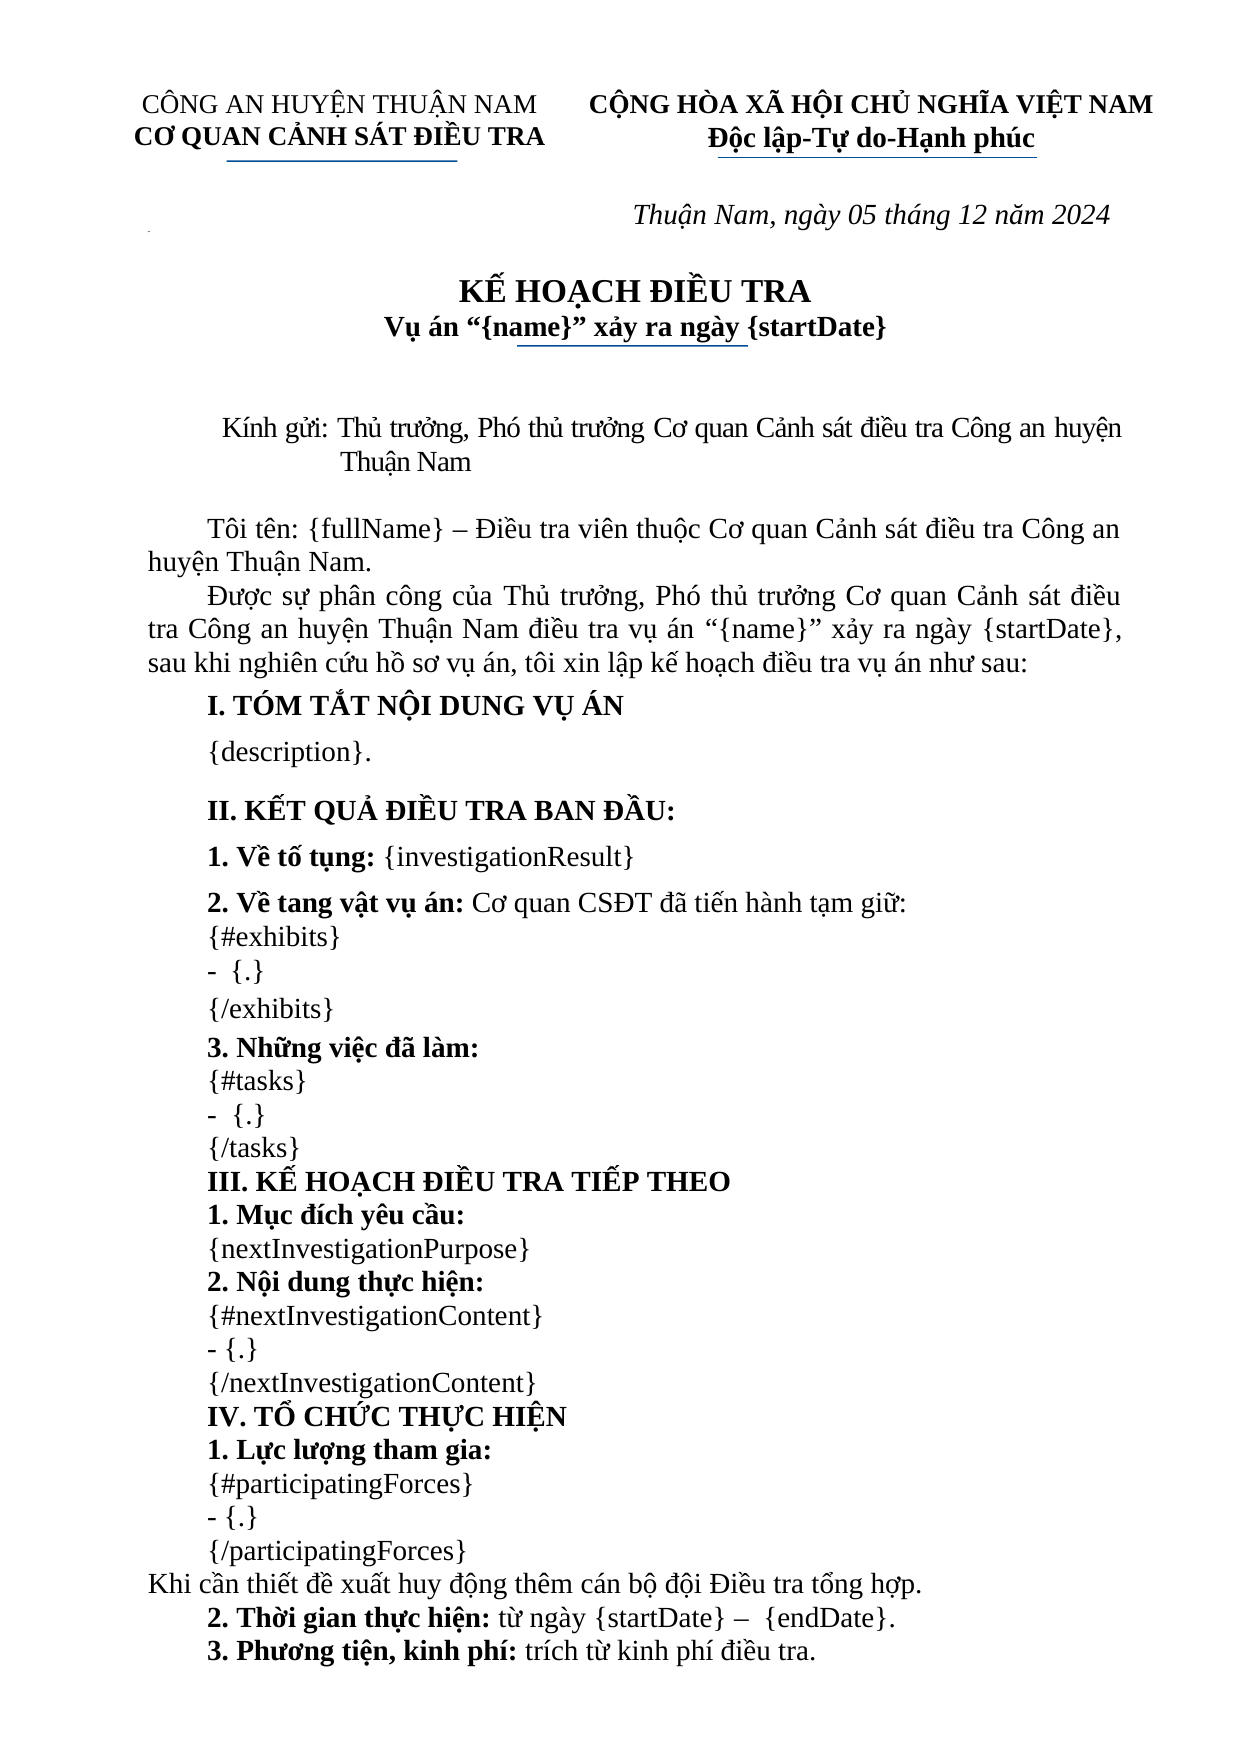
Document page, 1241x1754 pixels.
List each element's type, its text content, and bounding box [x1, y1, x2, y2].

text Khi cần thiết đề xuất huy động thêm cán bộ đội Điều tra tổng hợp. [148, 1566, 1122, 1600]
list I. TÓM TẮT NỘI DUNG VỤ ÁN [148, 688, 1122, 722]
text {#participatingForces} [148, 1466, 1122, 1499]
text - {.} [148, 1499, 1122, 1533]
table_header CÔNG AN HUYỆN THUẬN NAM CƠ QUAN CẢNH SÁT ĐIỀU TRA [118, 89, 561, 231]
text - {.} [148, 1097, 1122, 1130]
text {nextInvestigationPurpose} [148, 1231, 1122, 1264]
text {#nextInvestigationContent} [148, 1298, 1122, 1332]
text Kính gửi: Thủ trưởng, Phó thủ trưởng Cơ quan Cảnh sát điều tra Công an huyện Thuận Nam [222, 410, 1122, 477]
text 1. Về tố tụng: {investigationResult} [148, 839, 1122, 873]
text II. KẾT QUẢ ĐIỀU TRA BAN ĐẦU: [148, 793, 1122, 827]
list {.} [148, 953, 1122, 986]
table_header CỘNG HÒA XÃ HỘI CHỦ NGHĨA VIỆT NAM Độc lập-Tự do-Hạnh phúc Thuận Nam, ngày 05 tháng 12 năm 2024 [561, 89, 1181, 231]
text - {.} [148, 1332, 1122, 1365]
text 1. Mục đích yêu cầu: [148, 1197, 1122, 1231]
text 3. Những việc đã làm: [207, 1030, 1122, 1063]
text 2. Thời gian thực hiện: từ ngày {startDate} – {endDate}. [148, 1600, 1122, 1633]
text 2. Về tang vật vụ án: Cơ quan CSĐT đã tiến hành tạm giữ: [148, 886, 1122, 919]
text {/tasks} [148, 1130, 1122, 1164]
text Tôi tên: {fullName} – Điều tra viên thuộc Cơ quan Cảnh sát điều tra Công an huyện Thuận Nam. [148, 511, 1122, 578]
text {/participatingForces} [148, 1533, 1122, 1566]
list {/exhibits} [207, 991, 1122, 1025]
text 3. Phương tiện, kinh phí: trích từ kinh phí điều tra. [148, 1633, 1122, 1667]
text {/nextInvestigationContent} [148, 1365, 1122, 1399]
text {#tasks} [148, 1063, 1122, 1097]
text {#exhibits} [148, 919, 1122, 953]
text 2. Nội dung thực hiện: [148, 1264, 1122, 1298]
text KẾ HOẠCH ĐIỀU TRA [148, 271, 1122, 309]
text Vụ án “{name}” xảy ra ngày {startDate} [148, 309, 1122, 343]
text III. KẾ HOẠCH ĐIỀU TRA TIẾP THEO [148, 1164, 1122, 1197]
text {description}. [148, 734, 1122, 768]
text Được sự phân công của Thủ trưởng, Phó thủ trưởng Cơ quan Cảnh sát điều tra Công an huyện Thuận Nam điều tra vụ án “{name}” xảy ra ngày {startDate}, sau khi nghiên cứu hồ sơ vụ án, tôi xin lập kế hoạch điều tra vụ án như sau: [148, 578, 1122, 678]
text 1. Lực lượng tham gia: [148, 1432, 1122, 1466]
text IV. TỔ CHỨC THỰC HIỆN [148, 1399, 1122, 1432]
